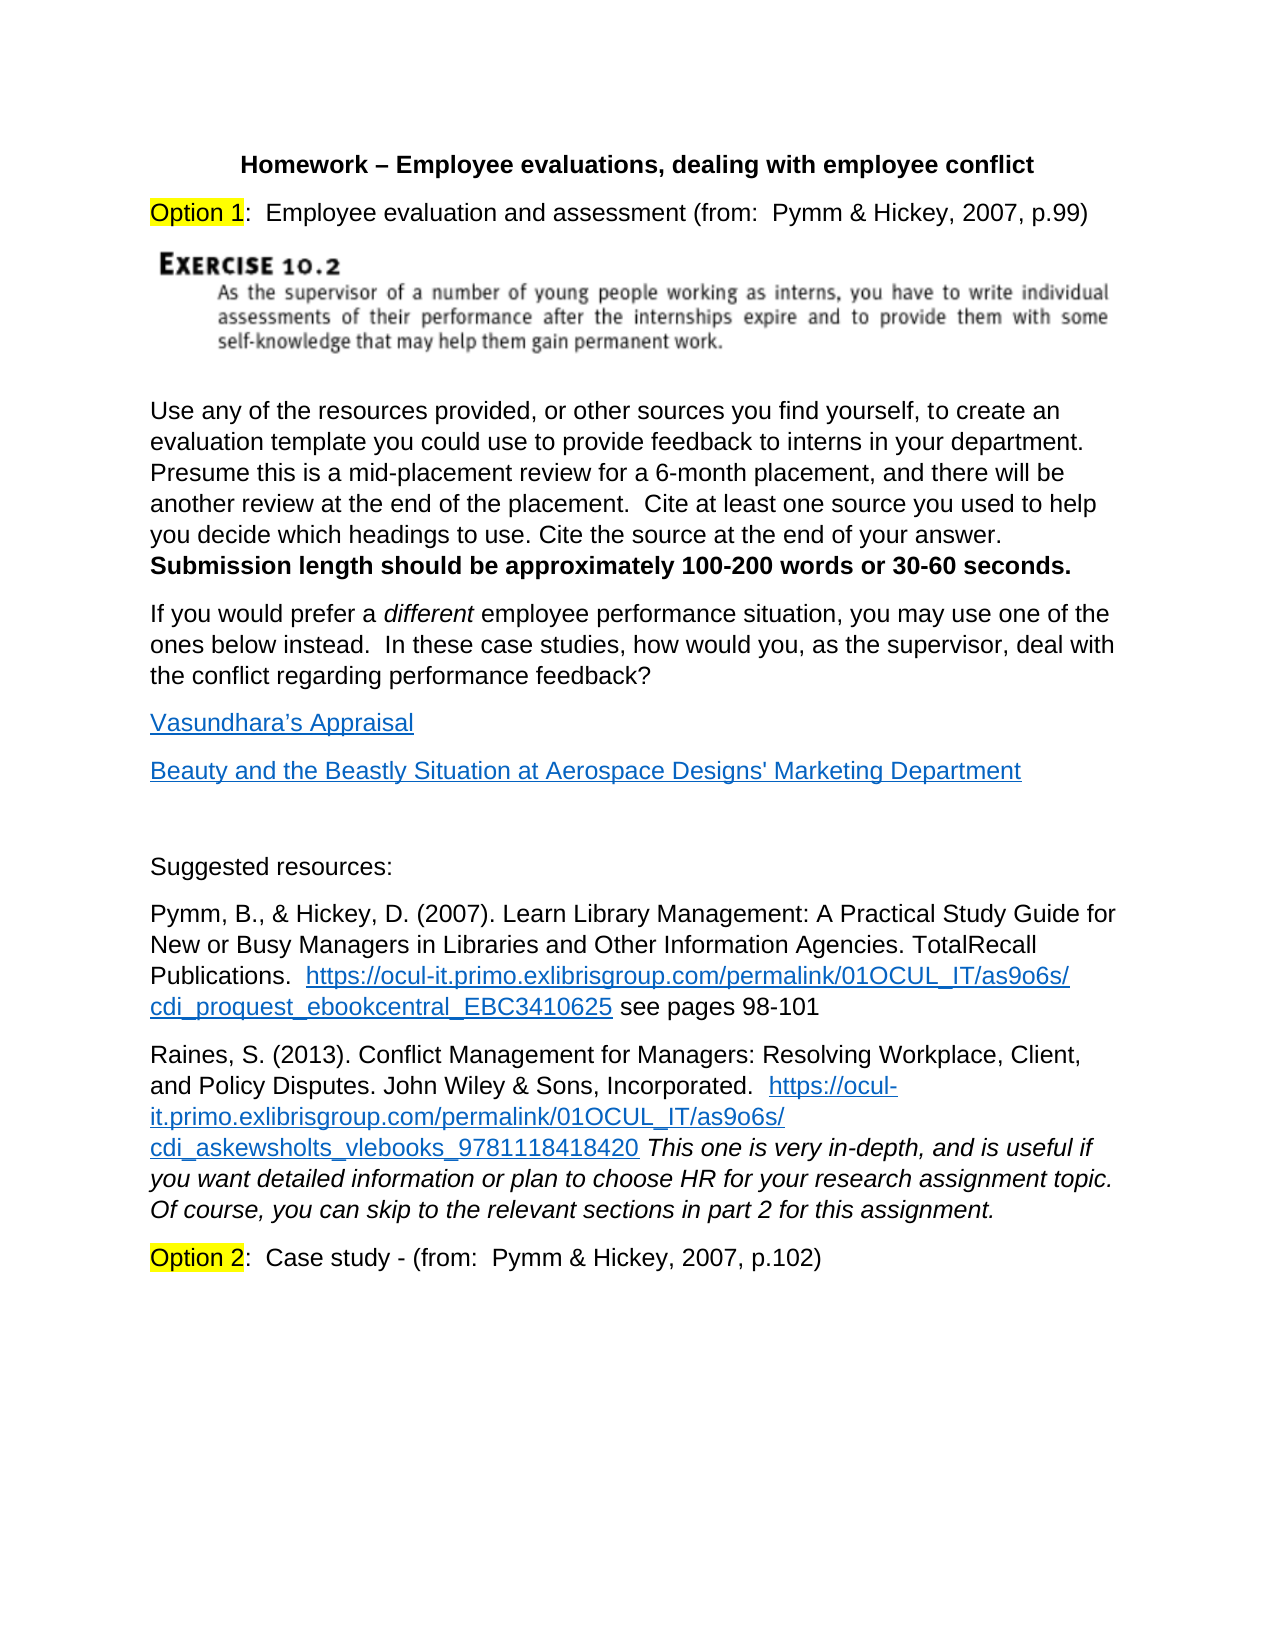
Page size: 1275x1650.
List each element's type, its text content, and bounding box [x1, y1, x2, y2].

text Homework – Employee evaluations, dealing with employee conflict [150, 150, 1125, 179]
text Option 1: Employee evaluation and assessment (from: Pymm & Hickey, 2007, p.99) [244, 198, 1125, 226]
text Pymm, B., & Hickey, D. (2007). Learn Library Management: A Practical Study Guide for New or Busy Managers in Libraries and Other Information Agencies. TotalRecall Publications. https://ocul-it.primo.exlibrisgroup.com/permalink/01OCUL_IT/as9o6s/cdi_proquest_ebookcentral_EBC3410625 see pages 98-101 [150, 899, 1125, 1021]
text Option 2: Case study - (from: Pymm & Hickey, 2007, p.102) [244, 1243, 1125, 1272]
text If you would prefer a different employee performance situation, you may use one of the ones below instead. In these case studies, how would you, as the supervisor, deal with the conflict regarding performance feedback? [150, 598, 1125, 689]
text Raines, S. (2013). Conflict Management for Managers: Resolving Workplace, Client, and Policy Disputes. John Wiley & Sons, Incorporated. https://ocul-it.primo.exlibrisgroup.com/permalink/01OCUL_IT/as9o6s/cdi_askewsholts_vlebooks_9781118418420 This one is very in-depth, and is useful if you want detailed information or plan to choose HR for your research assignment topic. Of course, you can skip to the relevant sections in part 2 for this assignment. [150, 1040, 1125, 1224]
text Vasundhara’s Appraisal [150, 708, 1125, 737]
text Suggested resources: [150, 851, 1125, 880]
picture [150, 245, 1126, 377]
text Beauty and the Beastly Situation at Aerospace Designs' Marketing Department [150, 756, 1125, 785]
text Use any of the resources provided, or other sources you find yourself, to create an evaluation template you could use to provide feedback to interns in your department. Presume this is a mid-placement review for a 6-month placement, and there will be another review at the end of the placement. Cite at least one source you used to help you decide which headings to use. Cite the source at the end of your answer. Submission length should be approximately 100-200 words or 30-60 seconds. [150, 396, 1125, 579]
